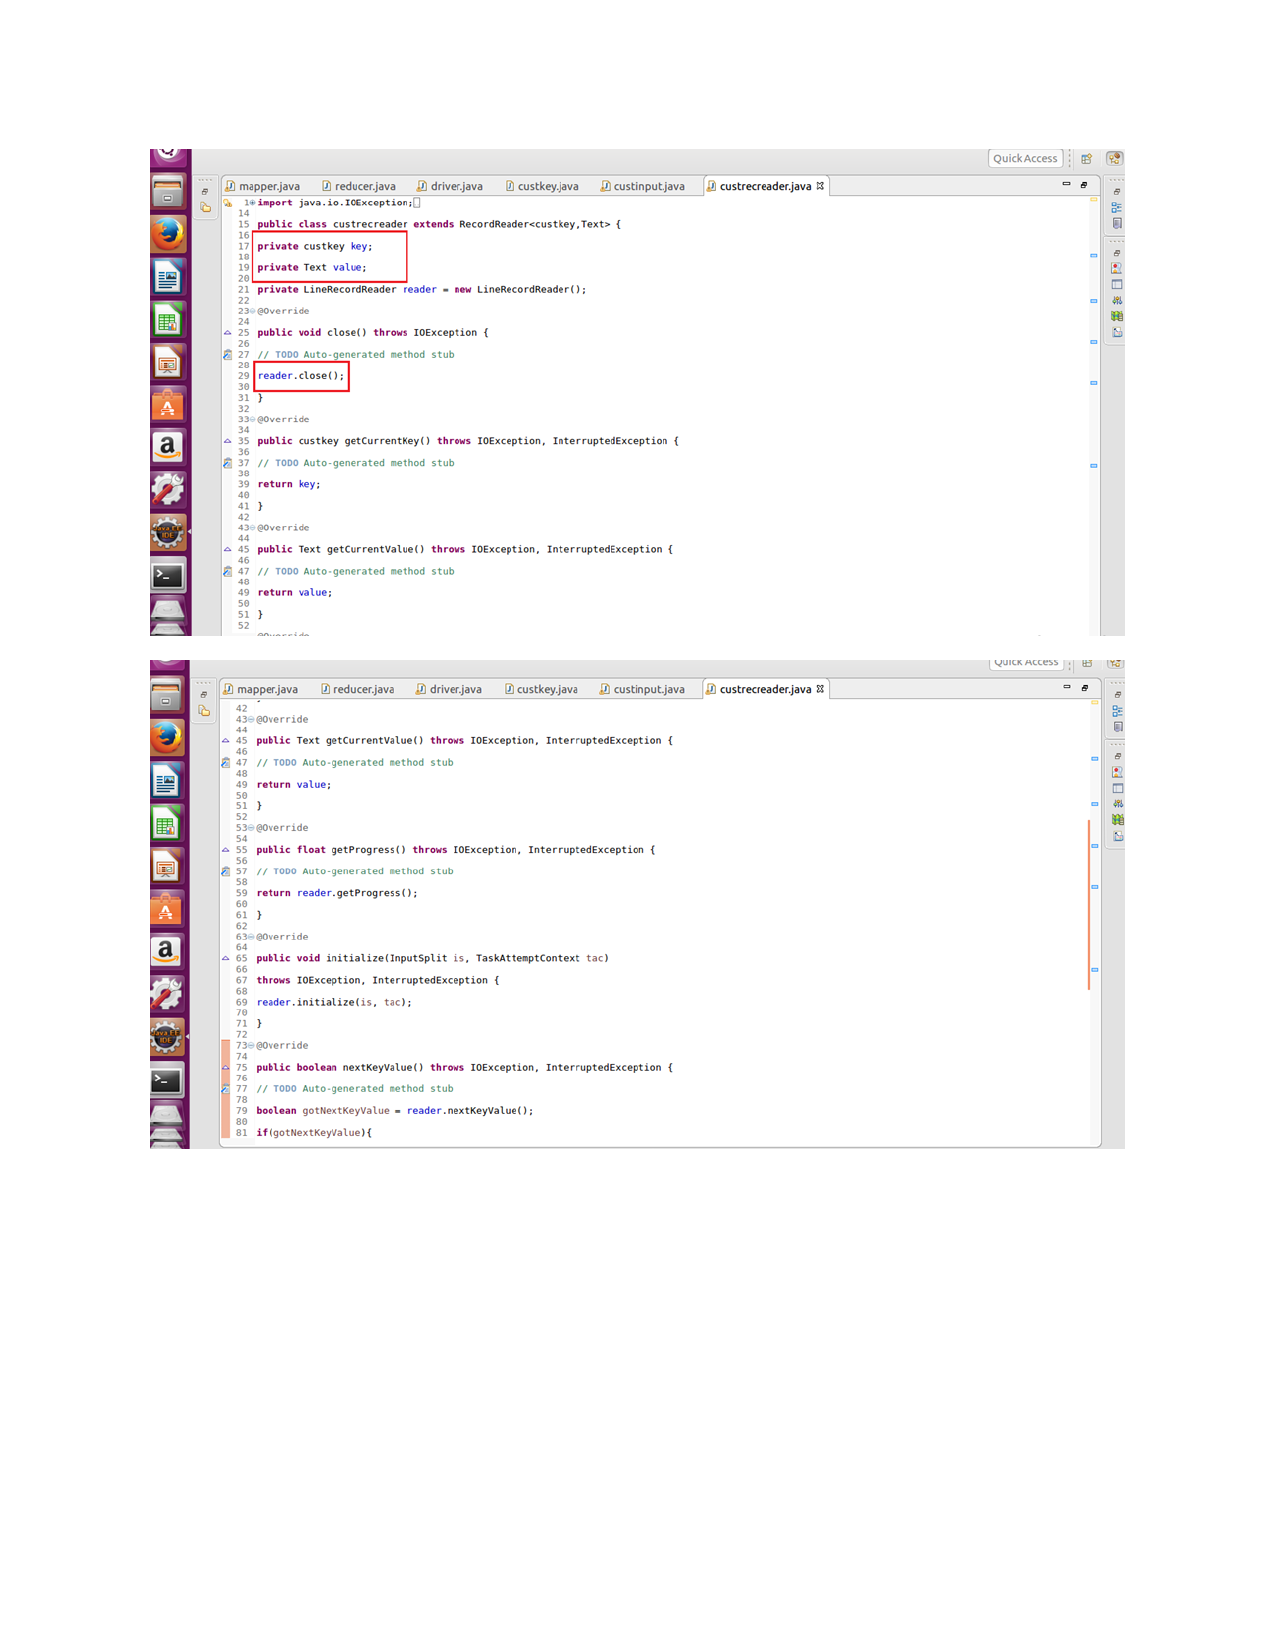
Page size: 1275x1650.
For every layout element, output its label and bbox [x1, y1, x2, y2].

picture [150, 149, 1125, 636]
picture [150, 660, 1125, 1149]
